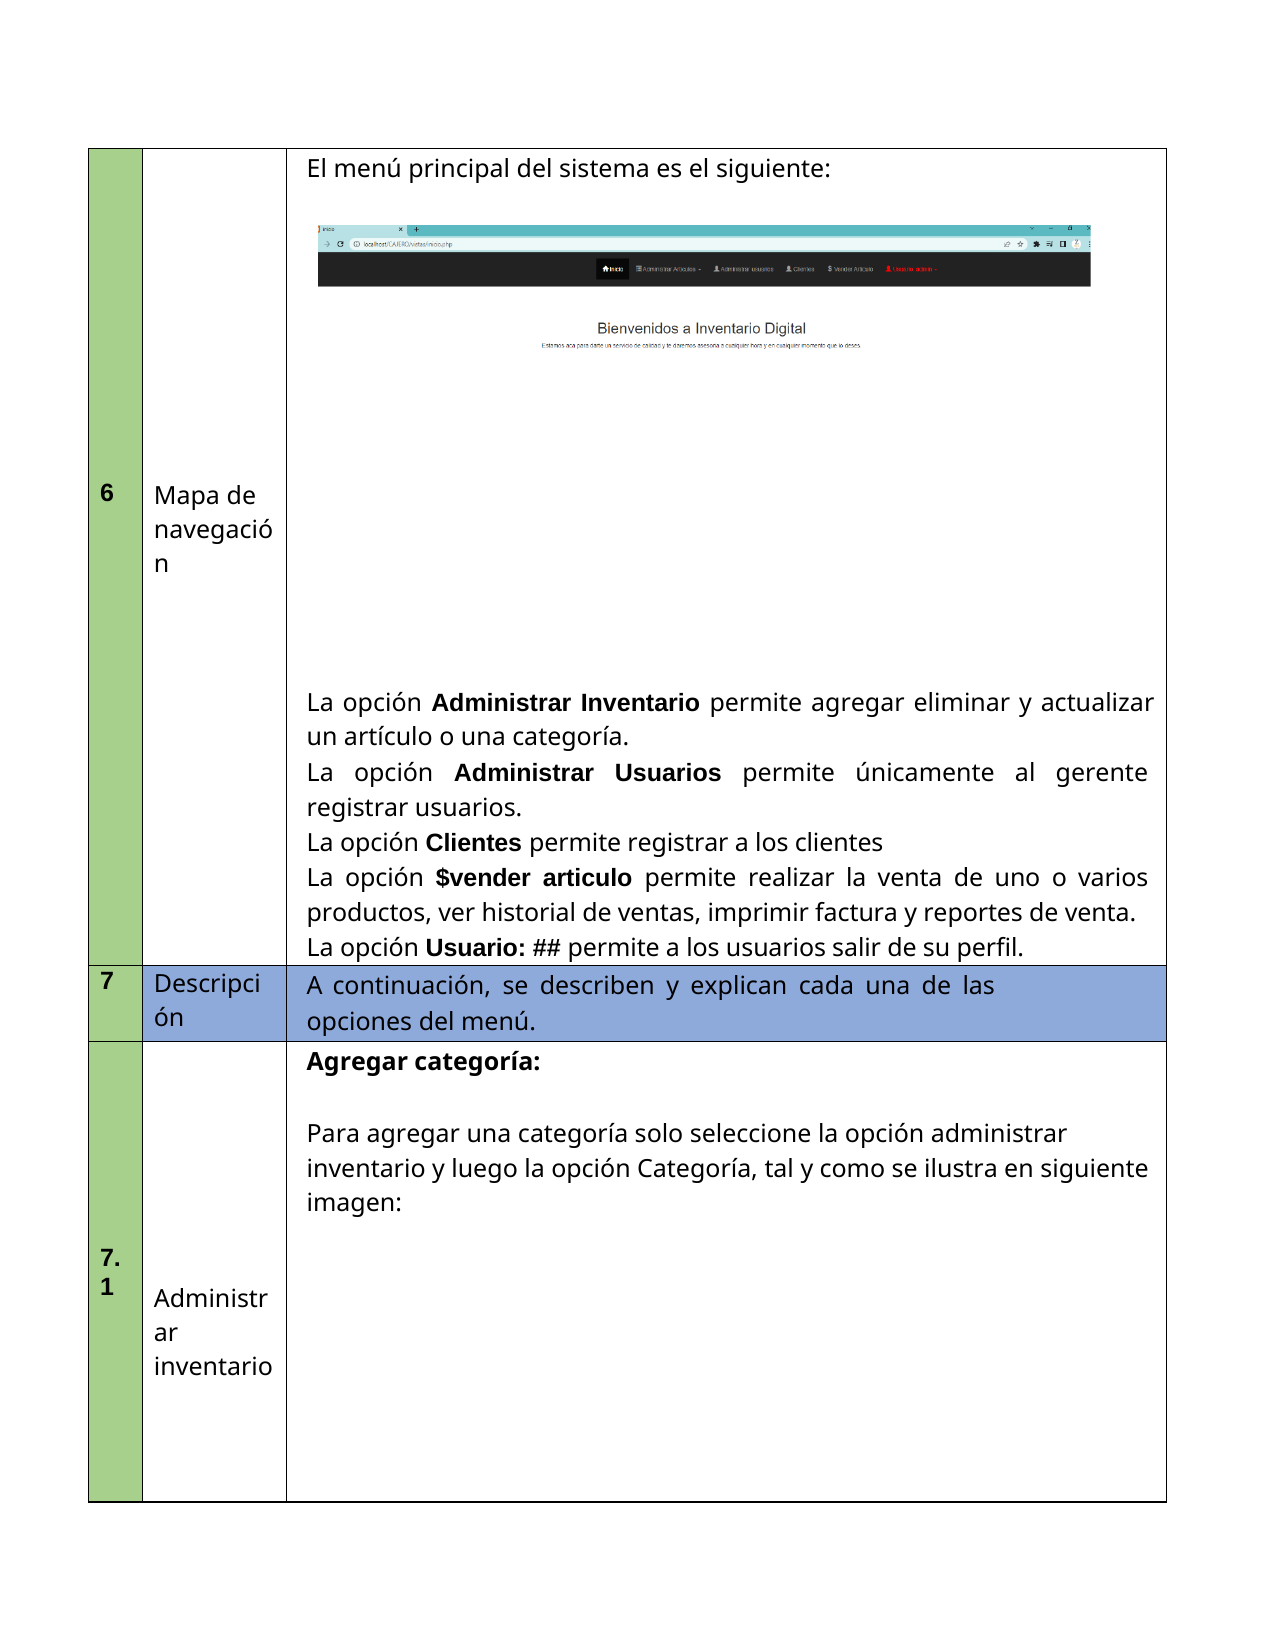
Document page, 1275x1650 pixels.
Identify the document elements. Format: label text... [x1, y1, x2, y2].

picture [318, 225, 1091, 658]
table_cell Mapa de navegación [143, 149, 286, 965]
table_cell 6 [89, 149, 142, 965]
table_cell 7 [89, 966, 142, 1041]
table_cell Descripción [143, 966, 286, 1041]
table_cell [287, 1042, 1166, 1501]
table_cell A continuación, se describen y explican cada una de las opciones del menú. [287, 966, 1166, 1041]
table_cell 7.1 [89, 1042, 142, 1501]
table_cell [143, 1042, 286, 1501]
table_cell El menú principal del sistema es el siguiente: La opción Administrar Inventario permite agregar eliminar y actualizar un artículo o una categoría. La opción Administrar Usuarios permite únicamente al gerente registrar usuarios. La opción Clientes permite registrar a los clientes La opción $vender articulo permite realizar la venta de uno o varios productos, ver historial de ventas, imprimir factura y reportes de venta. La opción Usuario: ## permite a los usuarios salir de su perfil. [287, 149, 1166, 965]
